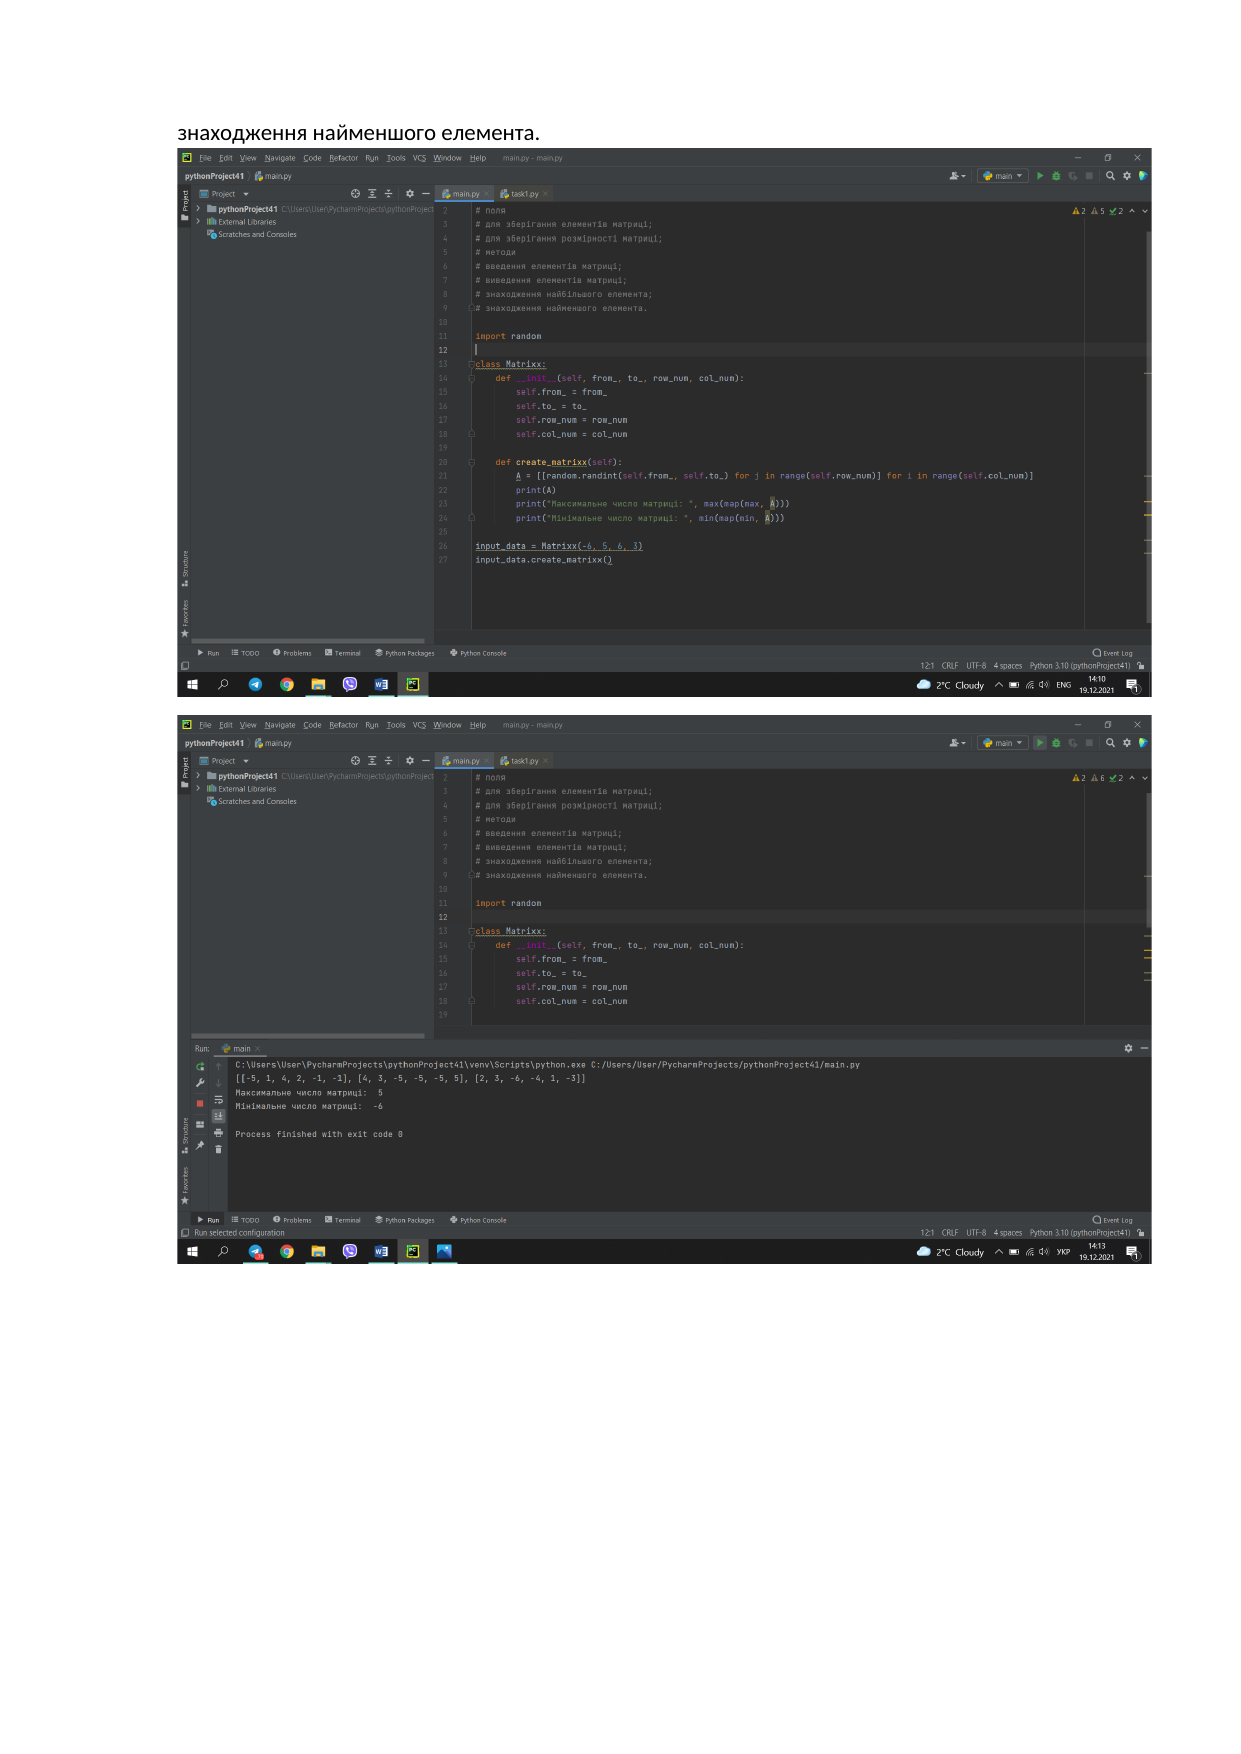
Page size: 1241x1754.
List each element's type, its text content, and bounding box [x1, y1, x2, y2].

picture [177, 715, 1152, 1264]
picture [177, 148, 1152, 697]
text знаходження найменшого елемента. [177, 118, 1152, 148]
